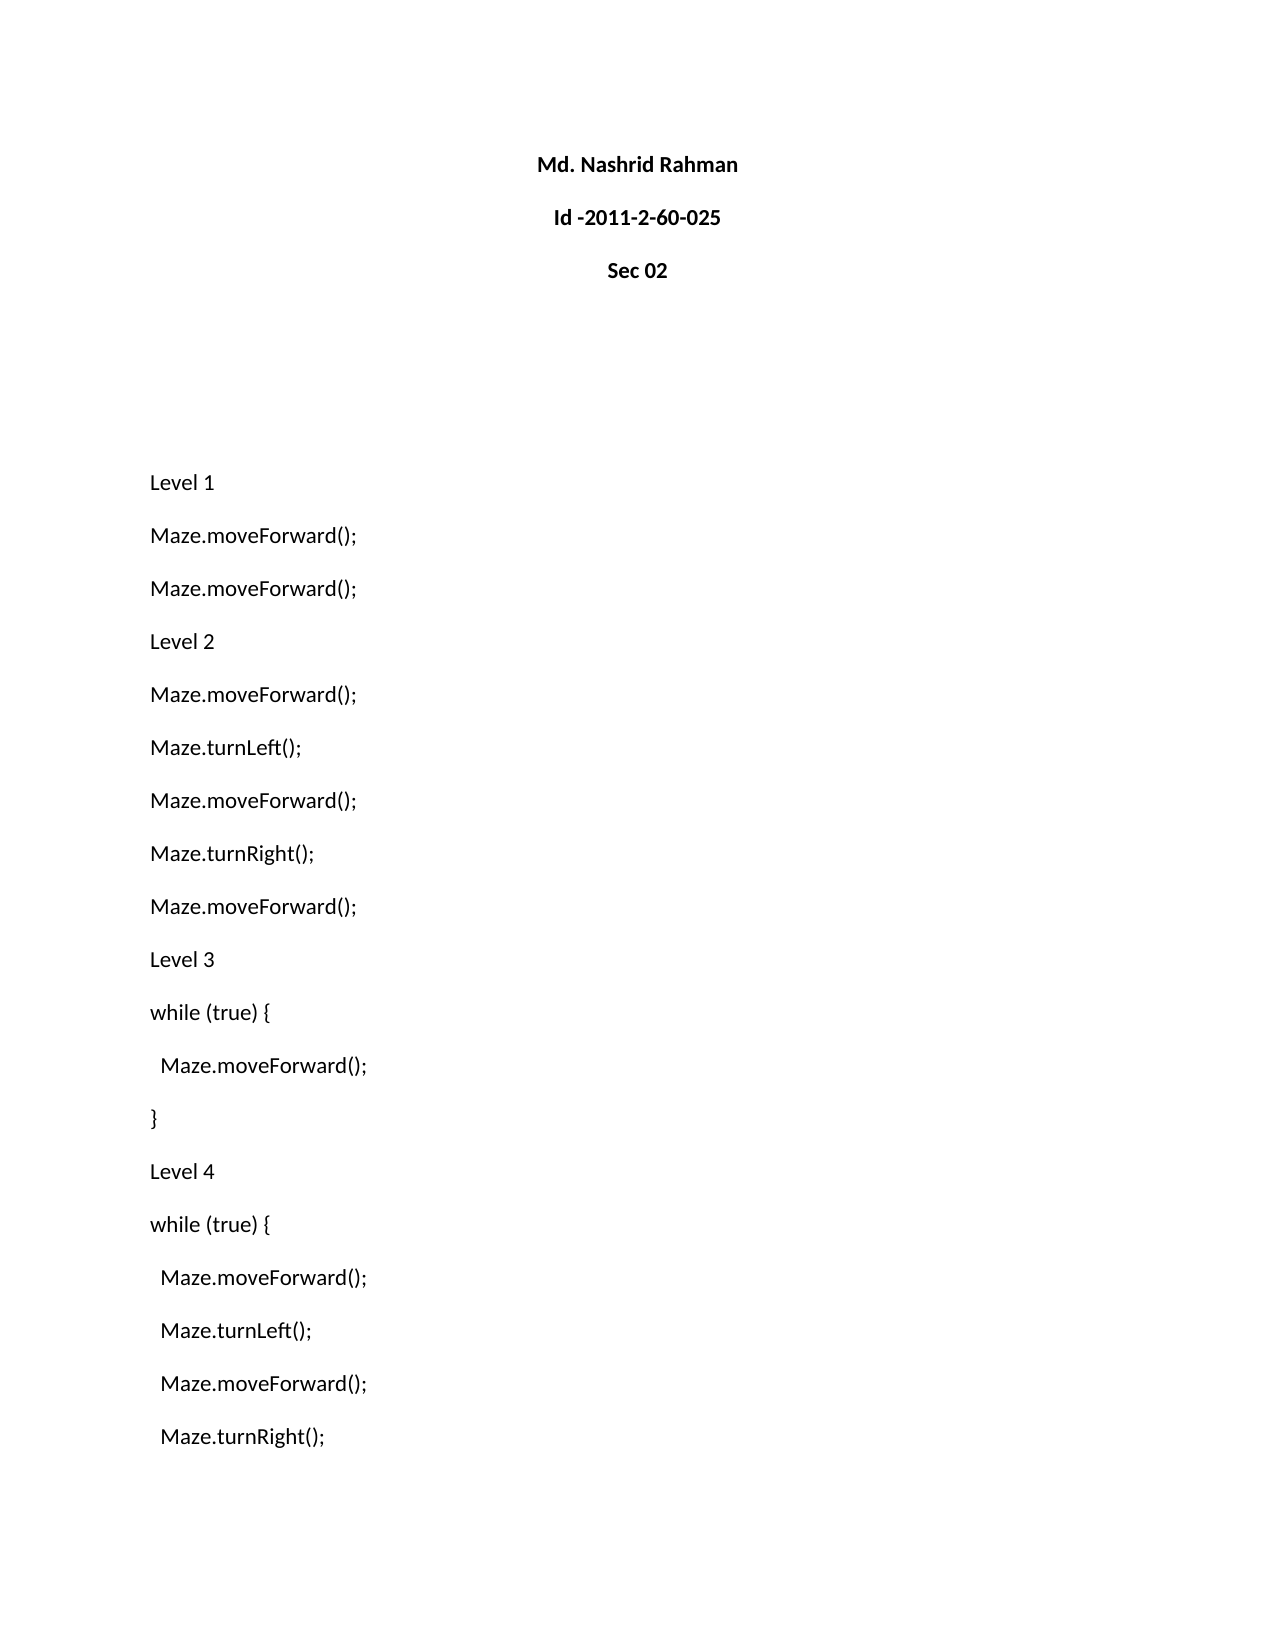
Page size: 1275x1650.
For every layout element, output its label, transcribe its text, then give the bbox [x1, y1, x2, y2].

text Maze.moveForward(); [150, 1263, 1125, 1291]
text Level 2 [150, 627, 1125, 655]
text Maze.moveForward(); [150, 1369, 1125, 1397]
text Maze.turnLeft(); [150, 733, 1125, 761]
text Maze.turnRight(); [150, 1422, 1125, 1451]
text while (true) { [150, 998, 1125, 1026]
text Level 1 [150, 468, 1125, 496]
text Maze.turnLeft(); [150, 1316, 1125, 1344]
text } [150, 1104, 1125, 1132]
text Id -2011-2-60-025 [150, 203, 1125, 231]
text Maze.moveForward(); [150, 680, 1125, 708]
text while (true) { [150, 1210, 1125, 1238]
text Sec 02 [150, 256, 1125, 284]
text Maze.turnRight(); [150, 839, 1125, 867]
text Maze.moveForward(); [150, 574, 1125, 602]
text Maze.moveForward(); [150, 1051, 1125, 1079]
text Md. Nashrid Rahman [150, 150, 1125, 178]
text Maze.moveForward(); [150, 892, 1125, 920]
text Level 4 [150, 1157, 1125, 1185]
text Maze.moveForward(); [150, 786, 1125, 814]
text Maze.moveForward(); [150, 521, 1125, 549]
text Level 3 [150, 945, 1125, 973]
